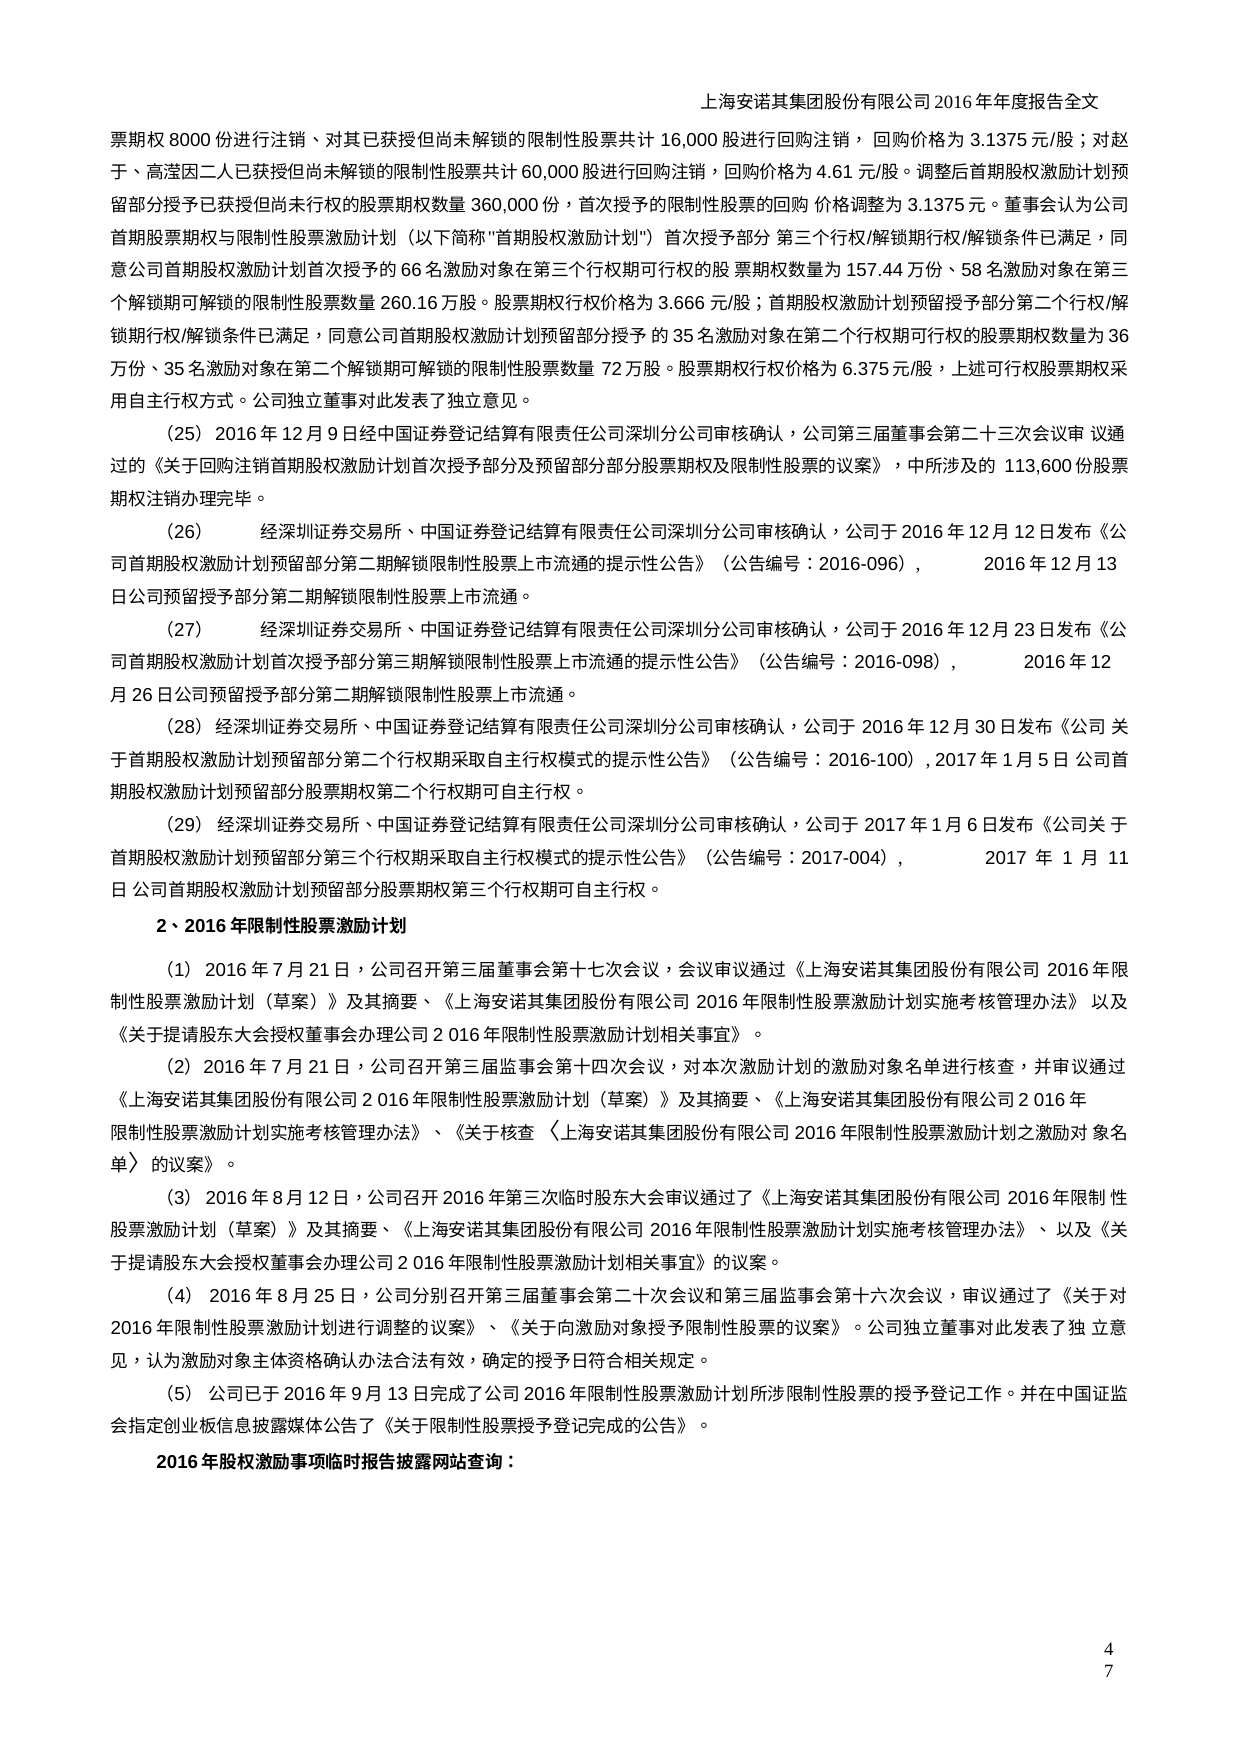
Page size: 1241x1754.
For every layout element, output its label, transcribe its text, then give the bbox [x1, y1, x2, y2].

text 日公司预留授予部分第二期解锁限制性股票上市流通。 [110, 577, 1129, 610]
text 司首期股权激励计划预留部分第二期解锁限制性股票上市流通的提示性公告》（公告编号：2016-096）, 2016年12月13 [110, 545, 1129, 577]
text （26） 经深圳证券交易所、中国证券登记结算有限责任公司深圳分公司审核确认，公司于2016年12月12日发布《公 [110, 512, 1129, 545]
text （3） 2016年8月12日，公司召开2016年第三次临时股东大会审议通过了《上海安诺其集团股份有限公司2016年限制 性股票激励计划（草案）》及其摘要、《上海安诺其集团股份有限公司2016年限制性股票激励计划实施考核管理办法》、 以及《关于提请股东大会授权董事会办理公司2 016年限制性股票激励计划相关事宜》的议案。 [110, 1178, 1129, 1276]
text 2、2016年限制性股票激励计划 [110, 914, 1129, 938]
text （29） 经深圳证券交易所、中国证券登记结算有限责任公司深圳分公司审核确认，公司于2017年1月6日发布《公司关 于首期股权激励计划预留部分第三个行权期采取自主行权模式的提示性公告》（公告编号：2017-004）, 2017年1月11日 公司首期股权激励计划预留部分股票期权第三个行权期可自主行权。 [110, 806, 1129, 903]
text （25） 2016年12月9日经中国证券登记结算有限责任公司深圳分公司审核确认，公司第三届董事会第二十三次会议审 议通过的《关于回购注销首期股权激励计划首次授予部分及预留部分部分股票期权及限制性股票的议案》，中所涉及的 113,600份股票期权注销办理完毕。 [110, 414, 1129, 512]
text 2016年股权激励事项临时报告披露网站查询： [110, 1449, 1129, 1474]
text （2） 2016年7月21日，公司召开第三届监事会第十四次会议，对本次激励计划的激励对象名单进行核查，并审议通过 《上海安诺其集团股份有限公司2 016年限制性股票激励计划（草案）》及其摘要、《上海安诺其集团股份有限公司2 016年 [110, 1048, 1129, 1113]
text （28） 经深圳证券交易所、中国证券登记结算有限责任公司深圳分公司审核确认，公司于2016年12月30日发布《公司 关于首期股权激励计划预留部分第二个行权期采取自主行权模式的提示性公告》（公告编号：2016-100）, 2017年1月5日 公司首期股权激励计划预留部分股票期权第二个行权期可自主行权。 [110, 708, 1129, 806]
text （1） 2016年7月21日，公司召开第三届董事会第十七次会议，会议审议通过《上海安诺其集团股份有限公司2016年限 制性股票激励计划（草案）》及其摘要、《上海安诺其集团股份有限公司2016年限制性股票激励计划实施考核管理办法》 以及《关于提请股东大会授权董事会办理公司2 016年限制性股票激励计划相关事宜》。 [110, 950, 1129, 1048]
text 月26日公司预留授予部分第二期解锁限制性股票上市流通。 [110, 675, 1129, 708]
text （27） 经深圳证券交易所、中国证券登记结算有限责任公司深圳分公司审核确认，公司于2016年12月23日发布《公 [110, 610, 1129, 642]
text （5） 公司已于2016年9月13日完成了公司2016年限制性股票激励计划所涉限制性股票的授予登记工作。并在中国证监 会指定创业板信息披露媒体公告了《关于限制性股票授予登记完成的公告》。 [110, 1374, 1129, 1439]
text 司首期股权激励计划首次授予部分第三期解锁限制性股票上市流通的提示性公告》（公告编号：2016-098）, 2016年12 [110, 642, 1129, 675]
text （4） 2016年8月25日，公司分别召开第三届董事会第二十次会议和第三届监事会第十六次会议，审议通过了《关于对 2016年限制性股票激励计划进行调整的议案》、《关于向激励对象授予限制性股票的议案》。公司独立董事对此发表了独 立意见，认为激励对象主体资格确认办法合法有效，确定的授予日符合相关规定。 [110, 1276, 1129, 1374]
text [110, 120, 1129, 414]
text 限制性股票激励计划实施考核管理办法》、《关于核查〈上海安诺其集团股份有限公司2016年限制性股票激励计划之激励对 象名单〉的议案》。 [110, 1113, 1129, 1178]
